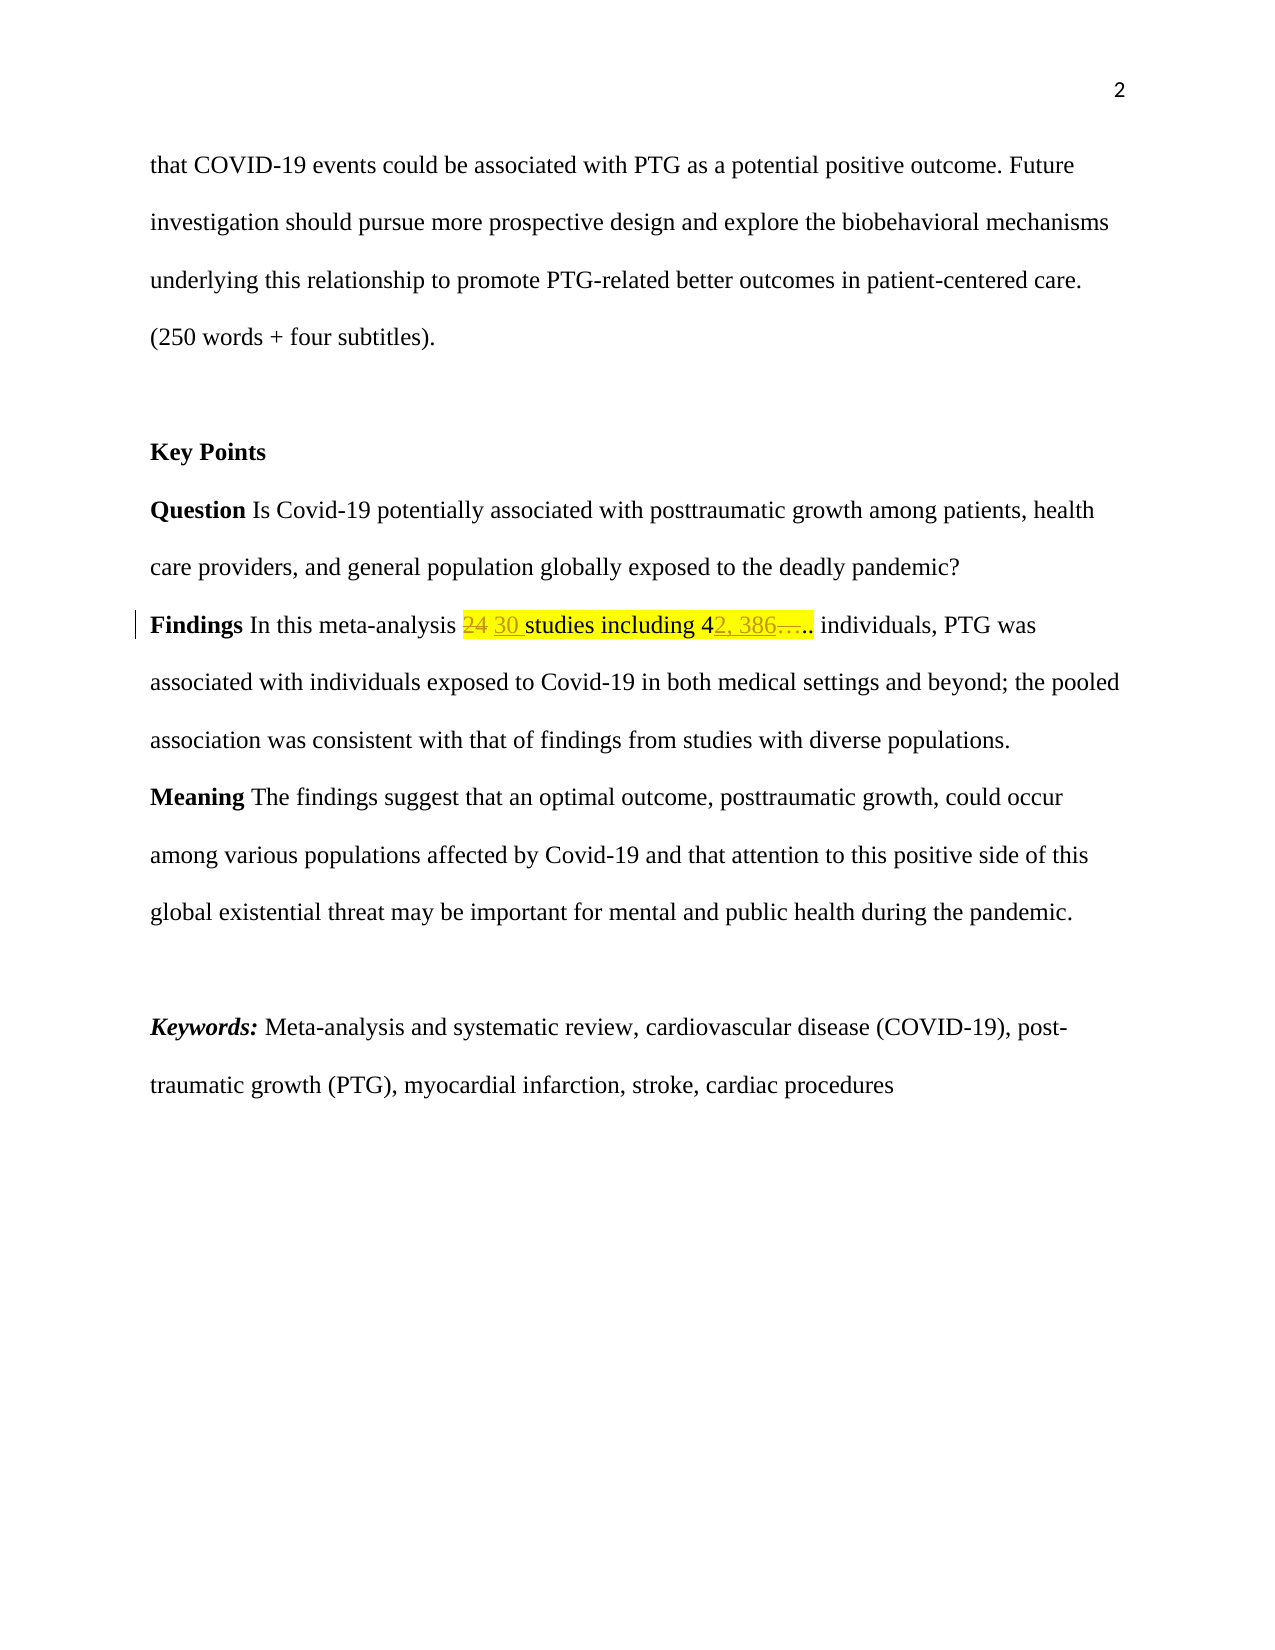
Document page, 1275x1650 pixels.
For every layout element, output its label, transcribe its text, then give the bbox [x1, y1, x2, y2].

text Findings In this meta-analysis studies including 4.. individuals, PTG was associated with individuals exposed to Covid-19 in both medical settings and beyond; the pooled association was consistent with that of findings from studies with diverse populations. [150, 610, 1125, 754]
text Meaning The findings suggest that an optimal outcome, posttraumatic growth, could occur among various populations affected by Covid-19 and that attention to this positive side of this global existential threat may be important for mental and public health during the pandemic. [150, 782, 1125, 926]
text Keywords: Meta-analysis and systematic review, cardiovascular disease (COVID-19), post-traumatic growth (PTG), myocardial infarction, stroke, cardiac procedures [150, 1012, 1125, 1099]
text Question Is Covid-19 potentially associated with posttraumatic growth among patients, health care providers, and general population globally exposed to the deadly pandemic? [150, 495, 1125, 581]
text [150, 150, 1125, 351]
text Key Points [150, 437, 1125, 466]
